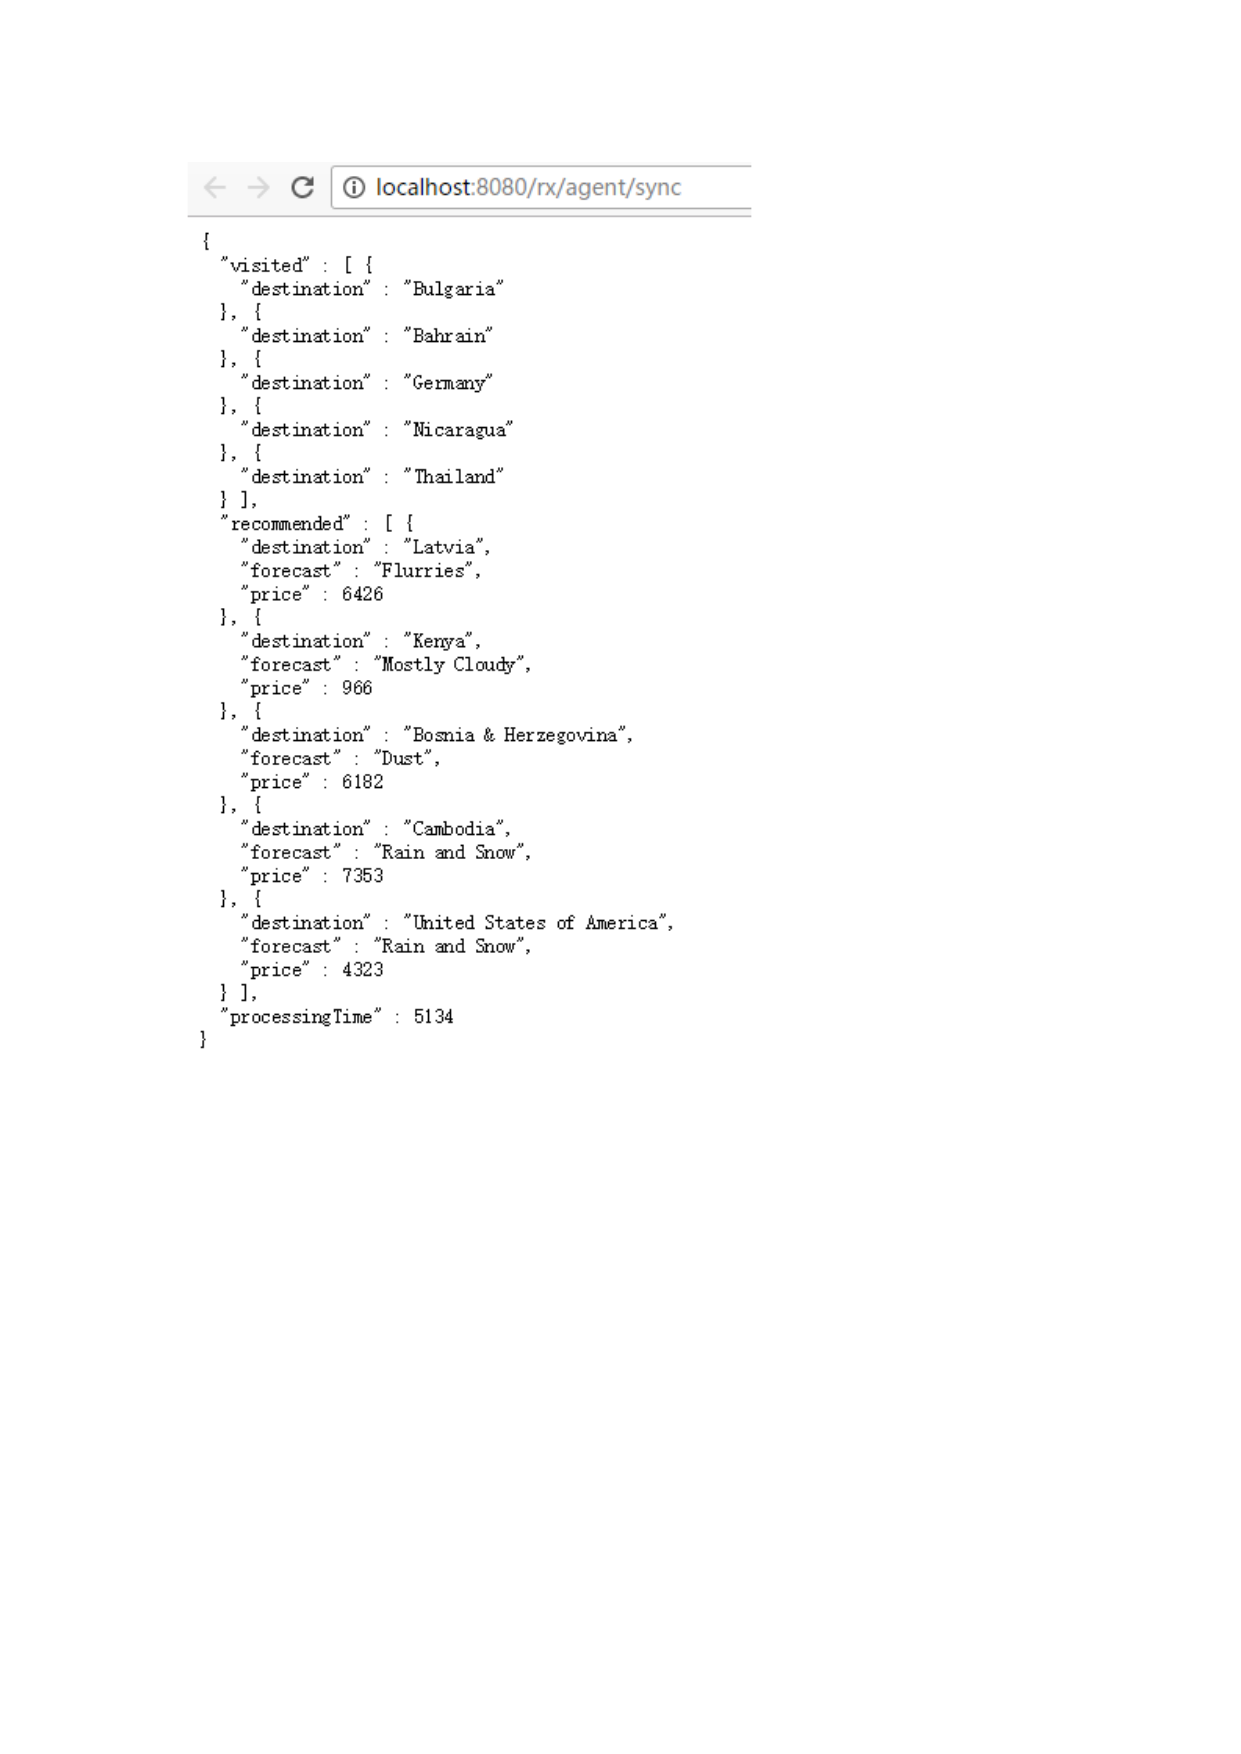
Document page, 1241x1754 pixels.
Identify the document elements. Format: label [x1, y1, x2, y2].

picture [187, 162, 752, 1136]
